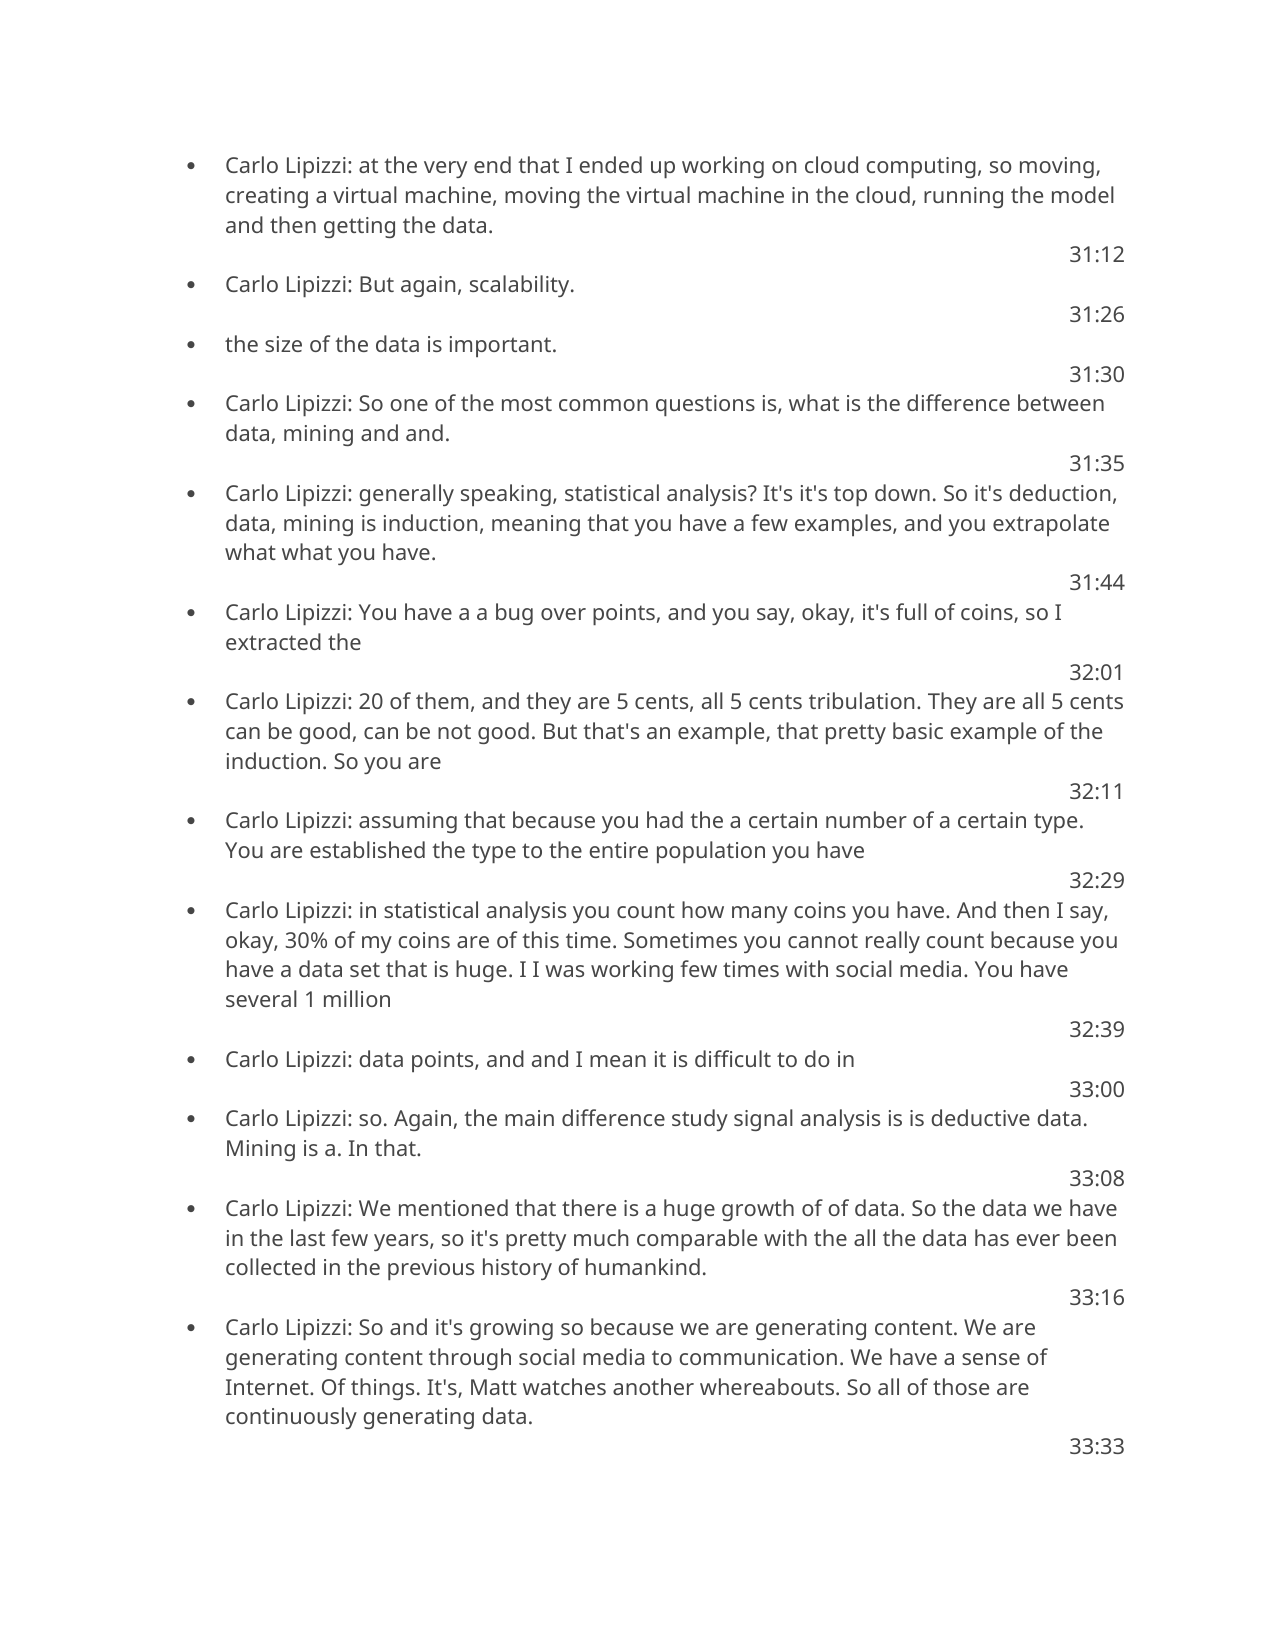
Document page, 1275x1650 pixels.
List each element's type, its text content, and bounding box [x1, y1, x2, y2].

text 31:12 [225, 239, 1125, 269]
text 33:08 [225, 1163, 1125, 1193]
text 32:29 [225, 865, 1125, 895]
list Carlo Lipizzi: assuming that because you had the a certain number of a certain type. You are established the type to the entire population you have [187, 805, 1125, 865]
text 32:39 [225, 1014, 1125, 1044]
list Carlo Lipizzi: in statistical analysis you count how many coins you have. And then I say, okay, 30% of my coins are of this time. Sometimes you cannot really count because you have a data set that is huge. I I was working few times with social media. You have several 1 million [187, 895, 1125, 1014]
text 32:01 [225, 656, 1125, 686]
list Carlo Lipizzi: So and it's growing so because we are generating content. We are generating content through social media to communication. We have a sense of Internet. Of things. It's, Matt watches another whereabouts. So all of those are continuously generating data. [187, 1312, 1125, 1431]
list the size of the data is important. [187, 329, 1125, 358]
text 31:26 [225, 299, 1125, 329]
list Carlo Lipizzi: at the very end that I ended up working on cloud computing, so moving, creating a virtual machine, moving the virtual machine in the cloud, running the model and then getting the data. [187, 150, 1125, 239]
list Carlo Lipizzi: So one of the most common questions is, what is the difference between data, mining and and. [187, 388, 1125, 448]
list Carlo Lipizzi: generally speaking, statistical analysis? It's it's top down. So it's deduction, data, mining is induction, meaning that you have a few examples, and you extrapolate what what you have. [187, 478, 1125, 567]
text 32:11 [225, 776, 1125, 805]
list Carlo Lipizzi: data points, and and I mean it is difficult to do in [187, 1044, 1125, 1073]
text 31:30 [225, 358, 1125, 388]
list Carlo Lipizzi: 20 of them, and they are 5 cents, all 5 cents tribulation. They are all 5 cents can be good, can be not good. But that's an example, that pretty basic example of the induction. So you are [187, 686, 1125, 776]
text 33:33 [225, 1431, 1125, 1461]
list Carlo Lipizzi: You have a a bug over points, and you say, okay, it's full of coins, so I extracted the [187, 597, 1125, 656]
text 33:16 [225, 1282, 1125, 1312]
list Carlo Lipizzi: so. Again, the main difference study signal analysis is is deductive data. Mining is a. In that. [187, 1103, 1125, 1163]
text 31:35 [225, 448, 1125, 478]
list Carlo Lipizzi: But again, scalability. [187, 269, 1125, 299]
list Carlo Lipizzi: We mentioned that there is a huge growth of of data. So the data we have in the last few years, so it's pretty much comparable with the all the data has ever been collected in the previous history of humankind. [187, 1193, 1125, 1282]
text 33:00 [225, 1073, 1125, 1103]
text 31:44 [225, 567, 1125, 597]
